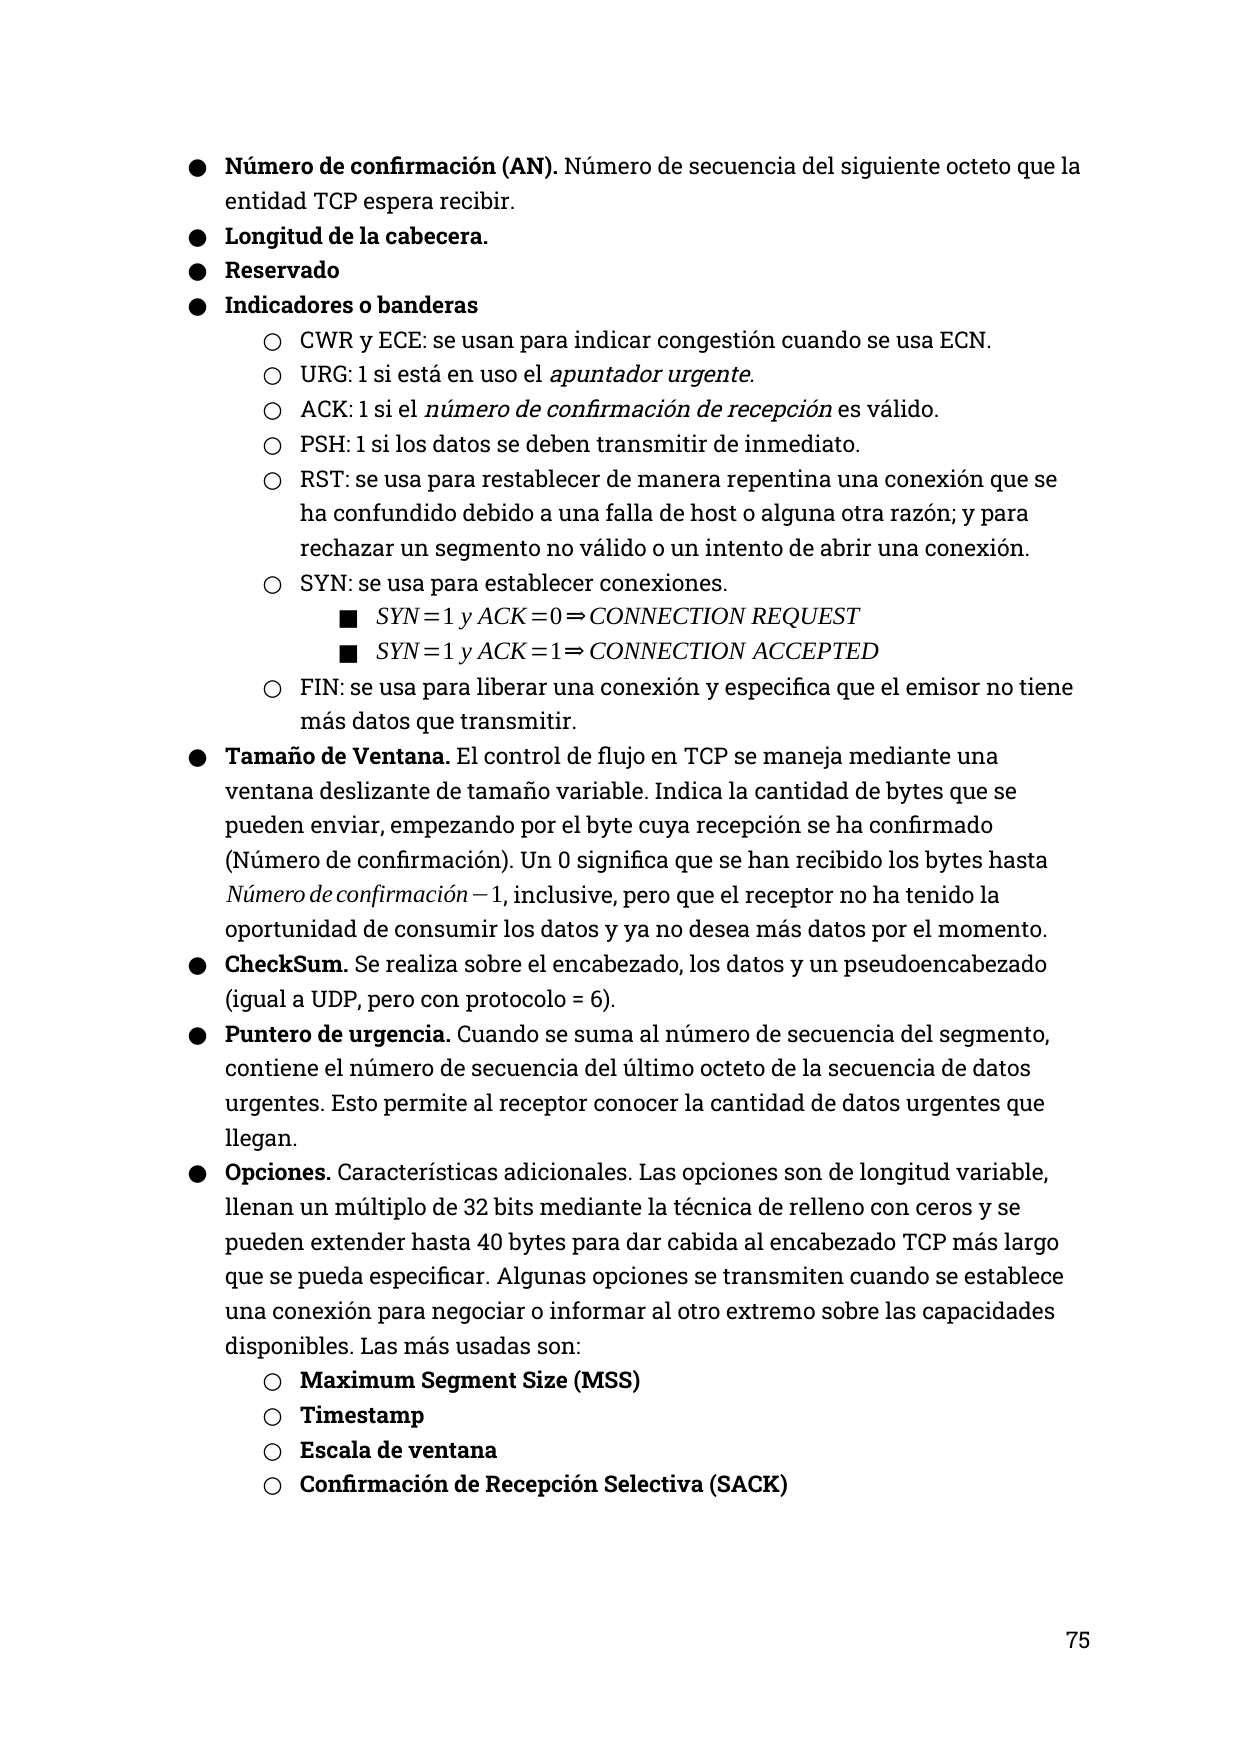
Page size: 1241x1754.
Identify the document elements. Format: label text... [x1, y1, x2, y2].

list URG: 1 si está en uso el apuntador urgente. [262, 359, 1090, 389]
list Indicadores o banderas [187, 289, 1090, 320]
list Escala de ventana [262, 1434, 1090, 1464]
list PSH: 1 si los datos se deben transmitir de inmediato. [262, 428, 1090, 458]
list Puntero de urgencia. Cuando se suma al número de secuencia del segmento, contiene el número de secuencia del último octeto de la secuencia de datos urgentes. Esto permite al receptor conocer la cantidad de datos urgentes que llegan. [187, 1018, 1090, 1152]
list Confirmación de Recepción Selectiva (SACK) [262, 1469, 1090, 1499]
list CheckSum. Se realiza sobre el encabezado, los datos y un pseudoencabezado (igual a UDP, pero con protocolo = 6). [187, 948, 1090, 1013]
list Tamaño de Ventana. El control de flujo en TCP se maneja mediante una ventana deslizante de tamaño variable. Indica la cantidad de bytes que se pueden enviar, empezando por el byte cuya recepción se ha confirmado (Número de confirmación). Un 0 significa que se han recibido los bytes hasta , inclusive, pero que el receptor no ha tenido la oportunidad de consumir los datos y ya no desea más datos por el momento. [187, 740, 1090, 944]
list Número de confirmación (AN). Número de secuencia del siguiente octeto que la entidad TCP espera recibir. [187, 151, 1090, 216]
list ACK: 1 si el número de confirmación de recepción es válido. [262, 393, 1090, 424]
list RST: se usa para restablecer de manera repentina una conexión que se ha confundido debido a una falla de host o alguna otra razón; y para rechazar un segmento no válido o un intento de abrir una conexión. [262, 463, 1090, 562]
list Opciones. Características adicionales. Las opciones son de longitud variable, llenan un múltiplo de 32 bits mediante la técnica de relleno con ceros y se pueden extender hasta 40 bytes para dar cabida al encabezado TCP más largo que se pueda especificar. Algunas opciones se transmiten cuando se establece una conexión para negociar o informar al otro extremo sobre las capacidades disponibles. Las más usadas son: [187, 1157, 1090, 1360]
list SYN: se usa para establecer conexiones. [262, 567, 1090, 597]
list Reservado [187, 255, 1090, 285]
list Maximum Segment Size (MSS) [262, 1365, 1090, 1395]
list Longitud de la cabecera. [187, 220, 1090, 250]
list FIN: se usa para liberar una conexión y especifica que el emisor no tiene más datos que transmitir. [262, 671, 1090, 736]
list Timestamp [262, 1399, 1090, 1430]
list CWR y ECE: se usan para indicar congestión cuando se usa ECN. [262, 324, 1090, 354]
